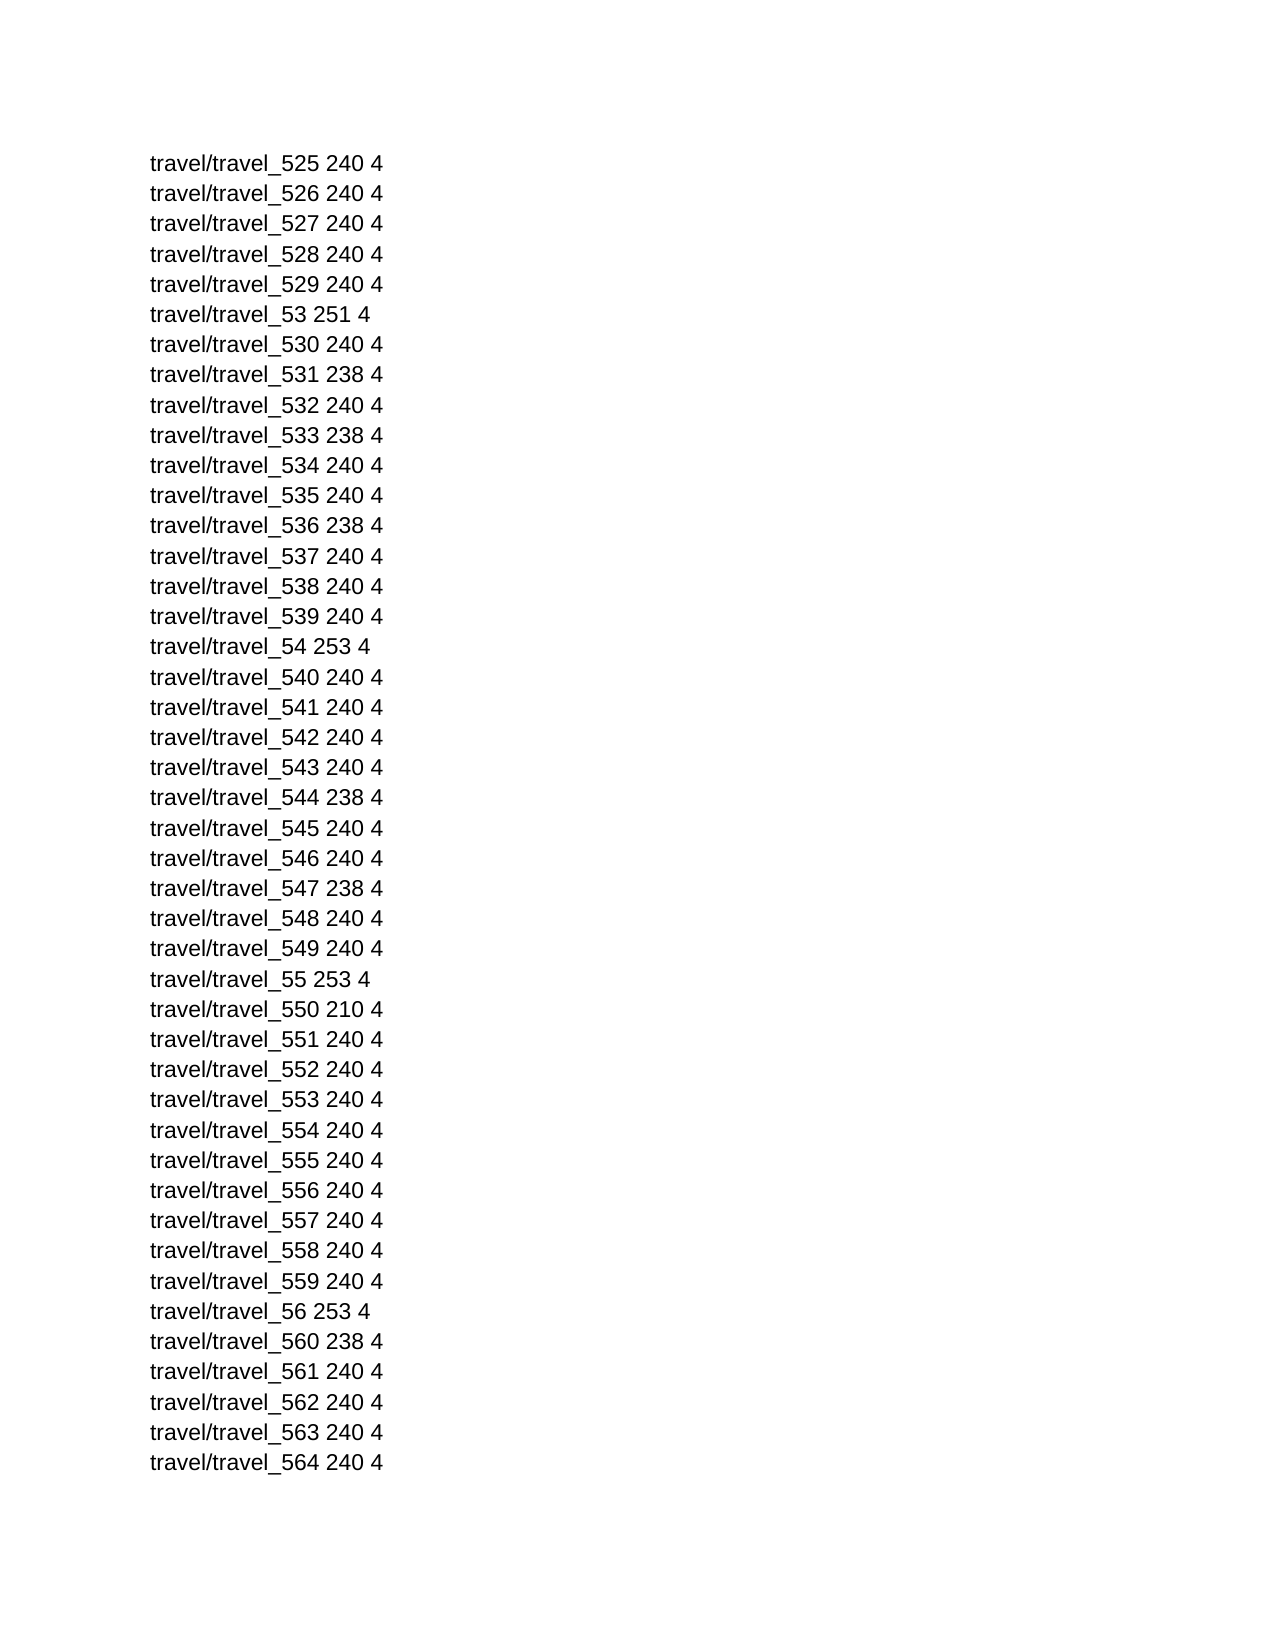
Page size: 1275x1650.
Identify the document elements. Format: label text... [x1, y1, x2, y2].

text travel/travel_530 240 4 [150, 331, 1125, 358]
text travel/travel_561 240 4 [150, 1358, 1125, 1385]
text travel/travel_553 240 4 [150, 1086, 1125, 1113]
text travel/travel_556 240 4 [150, 1177, 1125, 1203]
text travel/travel_544 238 4 [150, 784, 1125, 811]
text travel/travel_543 240 4 [150, 754, 1125, 781]
text travel/travel_541 240 4 [150, 694, 1125, 720]
text travel/travel_547 238 4 [150, 875, 1125, 901]
text travel/travel_560 238 4 [150, 1328, 1125, 1354]
text travel/travel_536 238 4 [150, 512, 1125, 539]
text travel/travel_564 240 4 [150, 1449, 1125, 1475]
text travel/travel_542 240 4 [150, 724, 1125, 750]
text travel/travel_550 210 4 [150, 996, 1125, 1022]
text travel/travel_56 253 4 [150, 1298, 1125, 1324]
text travel/travel_545 240 4 [150, 814, 1125, 841]
text travel/travel_557 240 4 [150, 1207, 1125, 1234]
text travel/travel_54 253 4 [150, 633, 1125, 660]
text travel/travel_534 240 4 [150, 452, 1125, 478]
text travel/travel_563 240 4 [150, 1419, 1125, 1445]
text travel/travel_538 240 4 [150, 573, 1125, 599]
text travel/travel_555 240 4 [150, 1147, 1125, 1173]
text travel/travel_532 240 4 [150, 392, 1125, 418]
text travel/travel_551 240 4 [150, 1026, 1125, 1052]
text travel/travel_55 253 4 [150, 966, 1125, 992]
text travel/travel_562 240 4 [150, 1388, 1125, 1415]
text travel/travel_558 240 4 [150, 1237, 1125, 1264]
text travel/travel_559 240 4 [150, 1268, 1125, 1294]
text travel/travel_552 240 4 [150, 1056, 1125, 1083]
text travel/travel_540 240 4 [150, 663, 1125, 690]
text travel/travel_527 240 4 [150, 210, 1125, 237]
text travel/travel_539 240 4 [150, 603, 1125, 629]
text travel/travel_533 238 4 [150, 422, 1125, 448]
text travel/travel_554 240 4 [150, 1117, 1125, 1143]
text travel/travel_546 240 4 [150, 845, 1125, 871]
text travel/travel_549 240 4 [150, 935, 1125, 962]
text travel/travel_526 240 4 [150, 180, 1125, 207]
text travel/travel_537 240 4 [150, 543, 1125, 569]
text travel/travel_529 240 4 [150, 271, 1125, 297]
text travel/travel_535 240 4 [150, 482, 1125, 509]
text travel/travel_53 251 4 [150, 301, 1125, 327]
text travel/travel_548 240 4 [150, 905, 1125, 932]
text travel/travel_531 238 4 [150, 361, 1125, 388]
text travel/travel_528 240 4 [150, 241, 1125, 267]
text travel/travel_525 240 4 [150, 150, 1125, 176]
